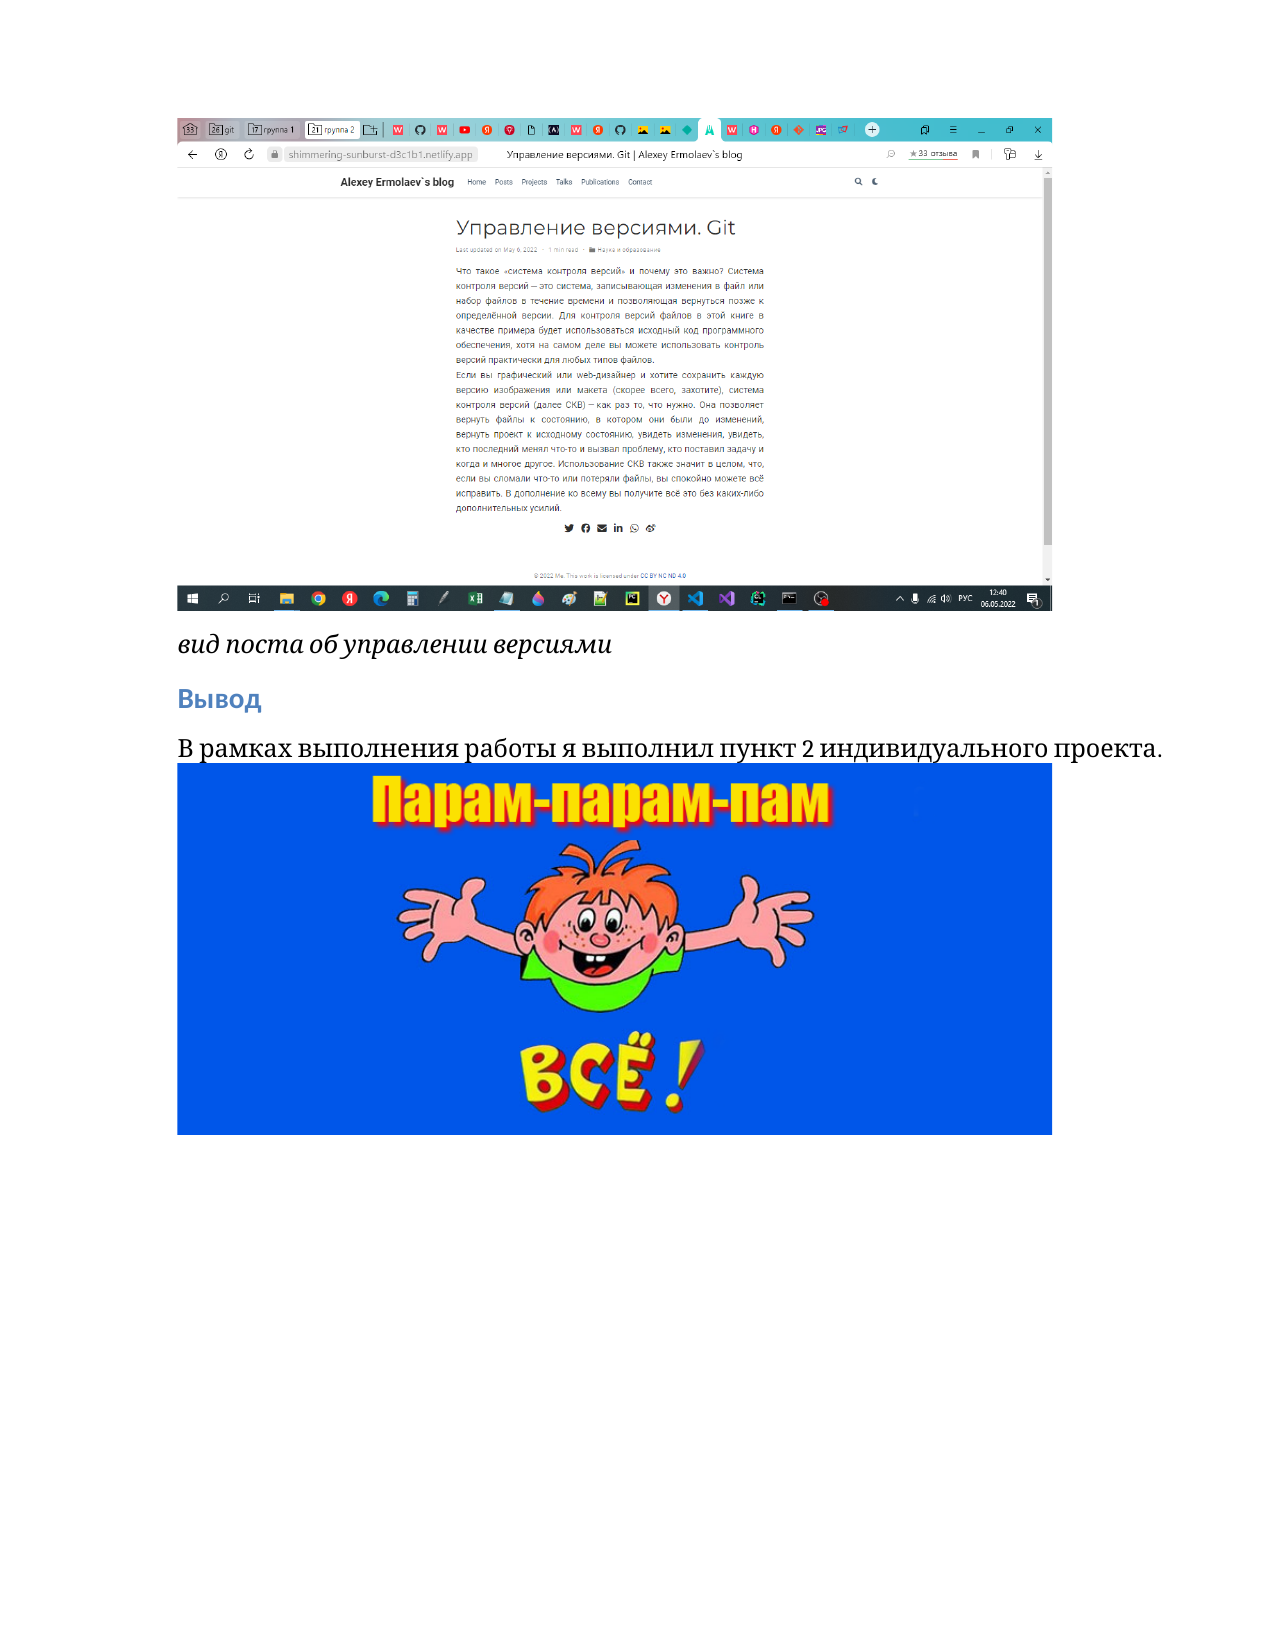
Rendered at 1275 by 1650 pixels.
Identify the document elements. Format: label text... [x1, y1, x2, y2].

text вид поста об управлении версиями [177, 631, 1186, 660]
subtitle Вывод [177, 681, 1186, 716]
picture [177, 763, 1053, 1135]
picture [177, 118, 1053, 611]
